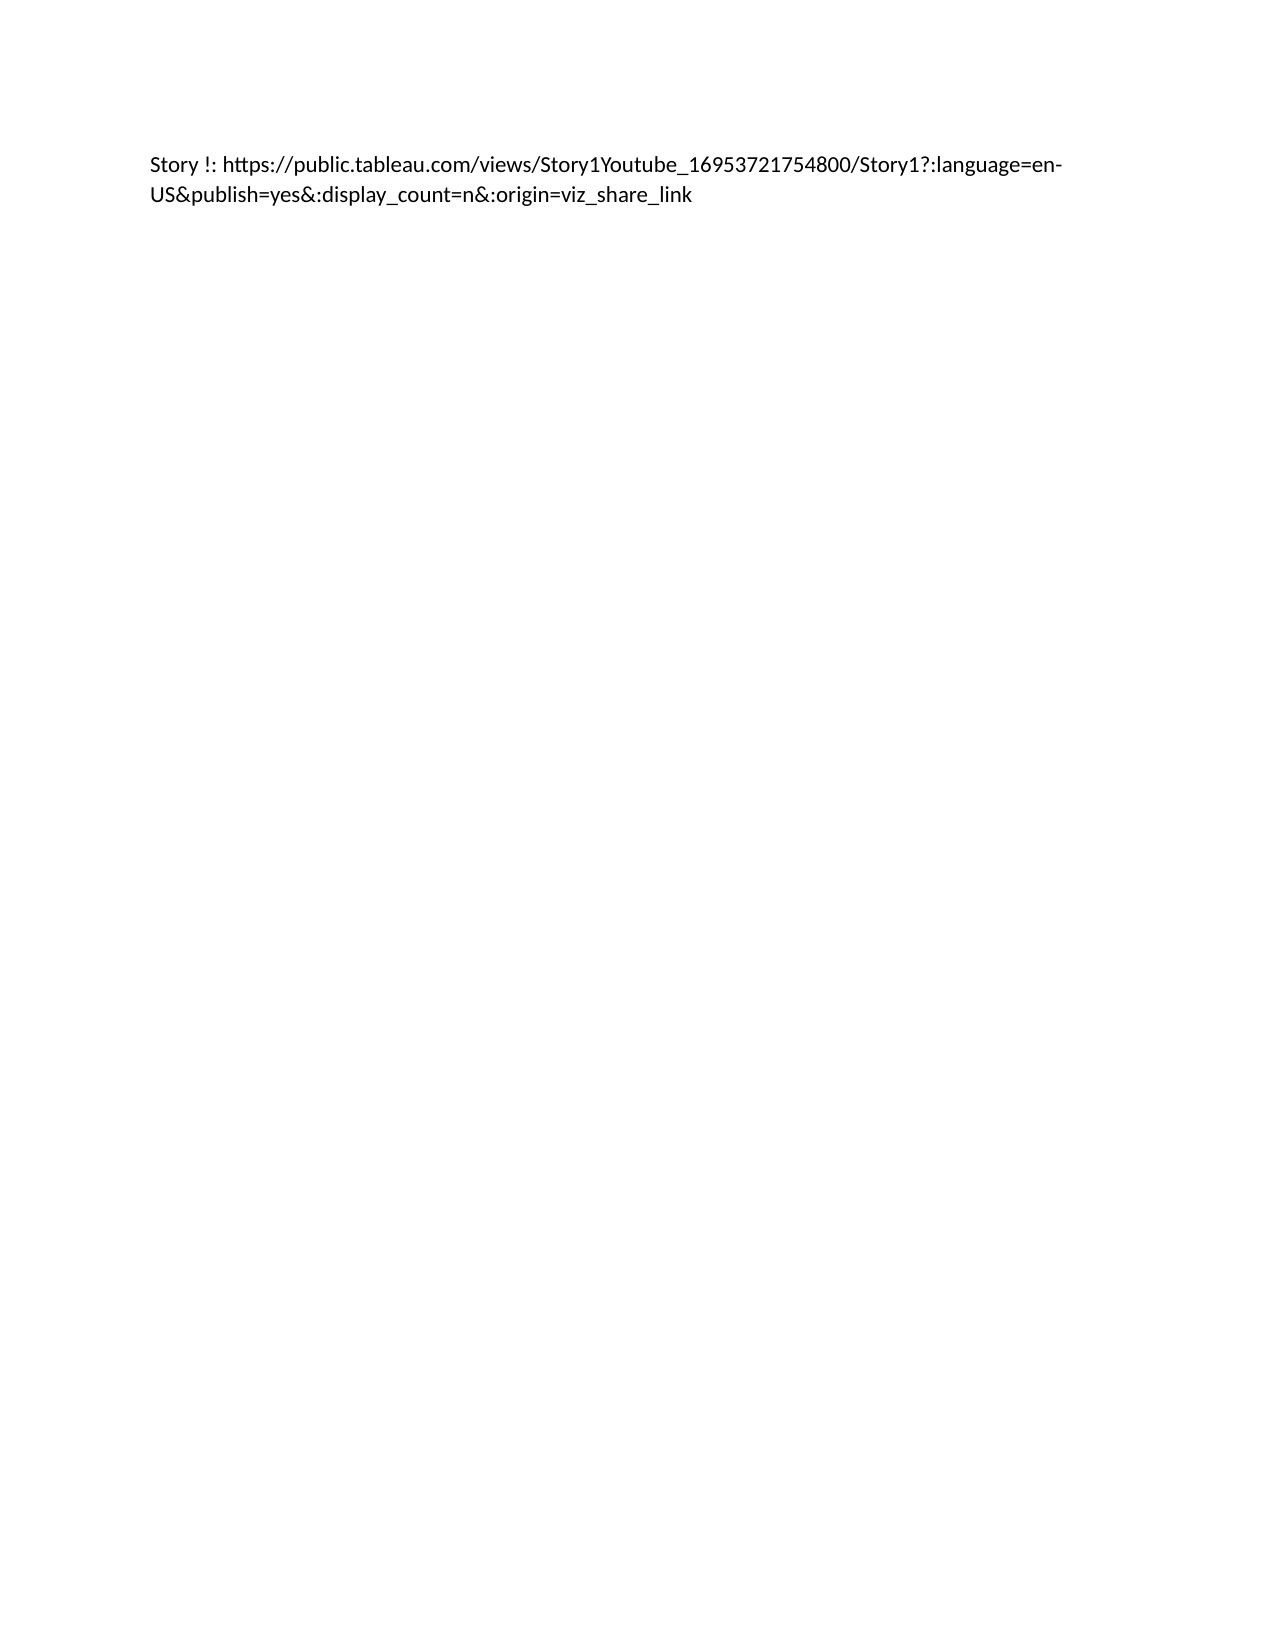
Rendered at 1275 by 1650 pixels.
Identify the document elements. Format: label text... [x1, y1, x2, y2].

text Story !: https://public.tableau.com/views/Story1Youtube_16953721754800/Story1?:language=en-US&publish=yes&:display_count=n&:origin=viz_share_link [150, 150, 1125, 208]
